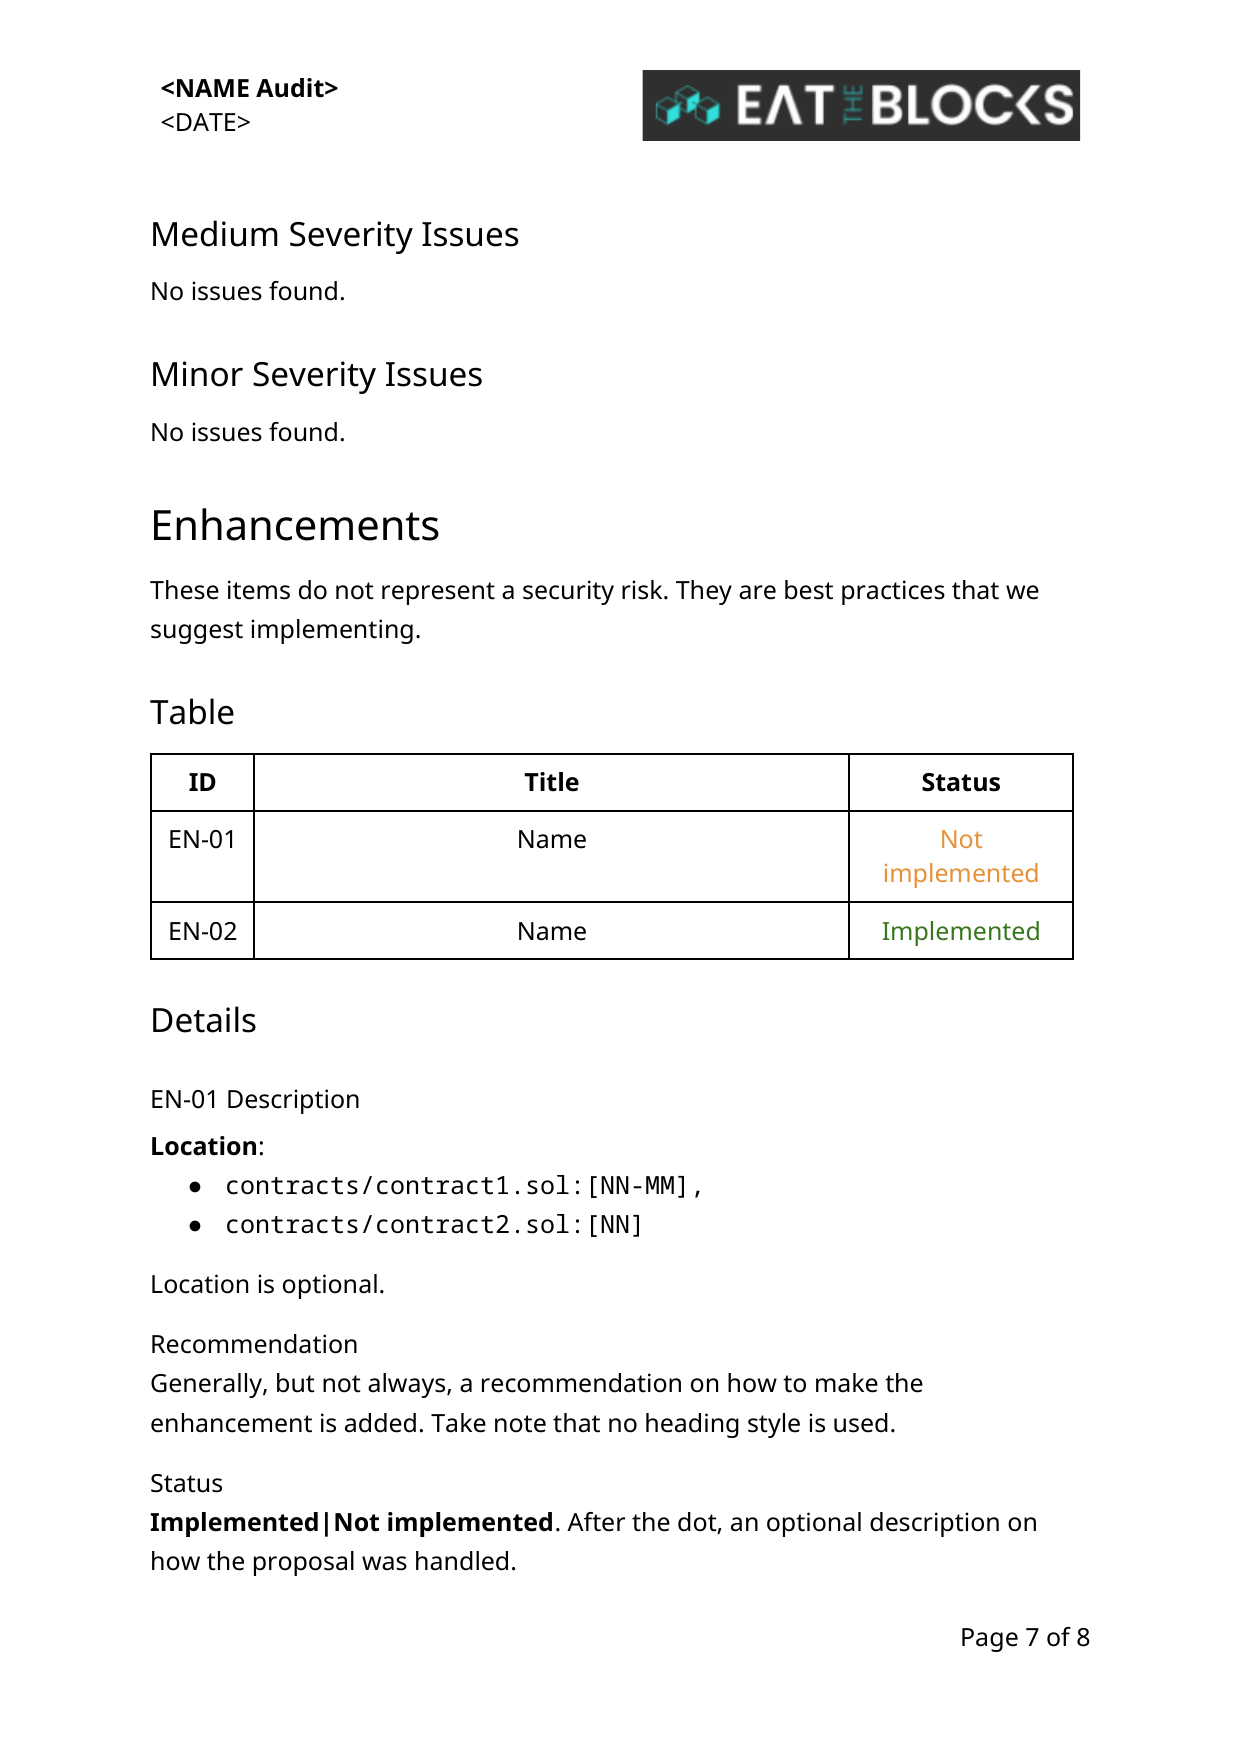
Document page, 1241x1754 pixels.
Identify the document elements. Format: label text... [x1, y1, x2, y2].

subtitle Table [150, 689, 1090, 734]
text Status [150, 1465, 1090, 1499]
table_header Title [255, 755, 848, 809]
picture [642, 70, 1081, 141]
table_cell EN-02 [152, 903, 253, 958]
subtitle Minor Severity Issues [150, 351, 1090, 396]
text Location is optional. [150, 1267, 1090, 1301]
table_cell Implemented [850, 903, 1072, 958]
subtitle Enhancements [150, 495, 1090, 552]
table_cell Name [255, 903, 848, 958]
list contracts/contract2.sol:[NN] [187, 1207, 1090, 1241]
table_cell Name [255, 812, 848, 901]
subtitle Details [150, 997, 1090, 1043]
table_header ID [152, 755, 253, 809]
text Generally, but not always, a recommendation on how to make the enhancement is added. Take note that no heading style is used. [150, 1366, 1090, 1439]
text No issues found. [150, 274, 1090, 308]
text No issues found. [150, 414, 1090, 448]
table_header Status [850, 755, 1072, 809]
text These items do not represent a security risk. They are best practices that we suggest implementing. [150, 573, 1090, 646]
table_cell EN-01 [152, 812, 253, 901]
text Recommendation [150, 1327, 1090, 1361]
subtitle Medium Severity Issues [150, 210, 1090, 256]
text Location: [150, 1128, 1090, 1163]
list contracts/contract1.sol:[NN-MM], [187, 1168, 1090, 1202]
subtitle EN-01 Description [150, 1082, 1090, 1116]
table_cell Not implemented [850, 812, 1072, 901]
text Implemented|Not implemented. After the dot, an optional description on how the proposal was handled. [150, 1504, 1090, 1578]
